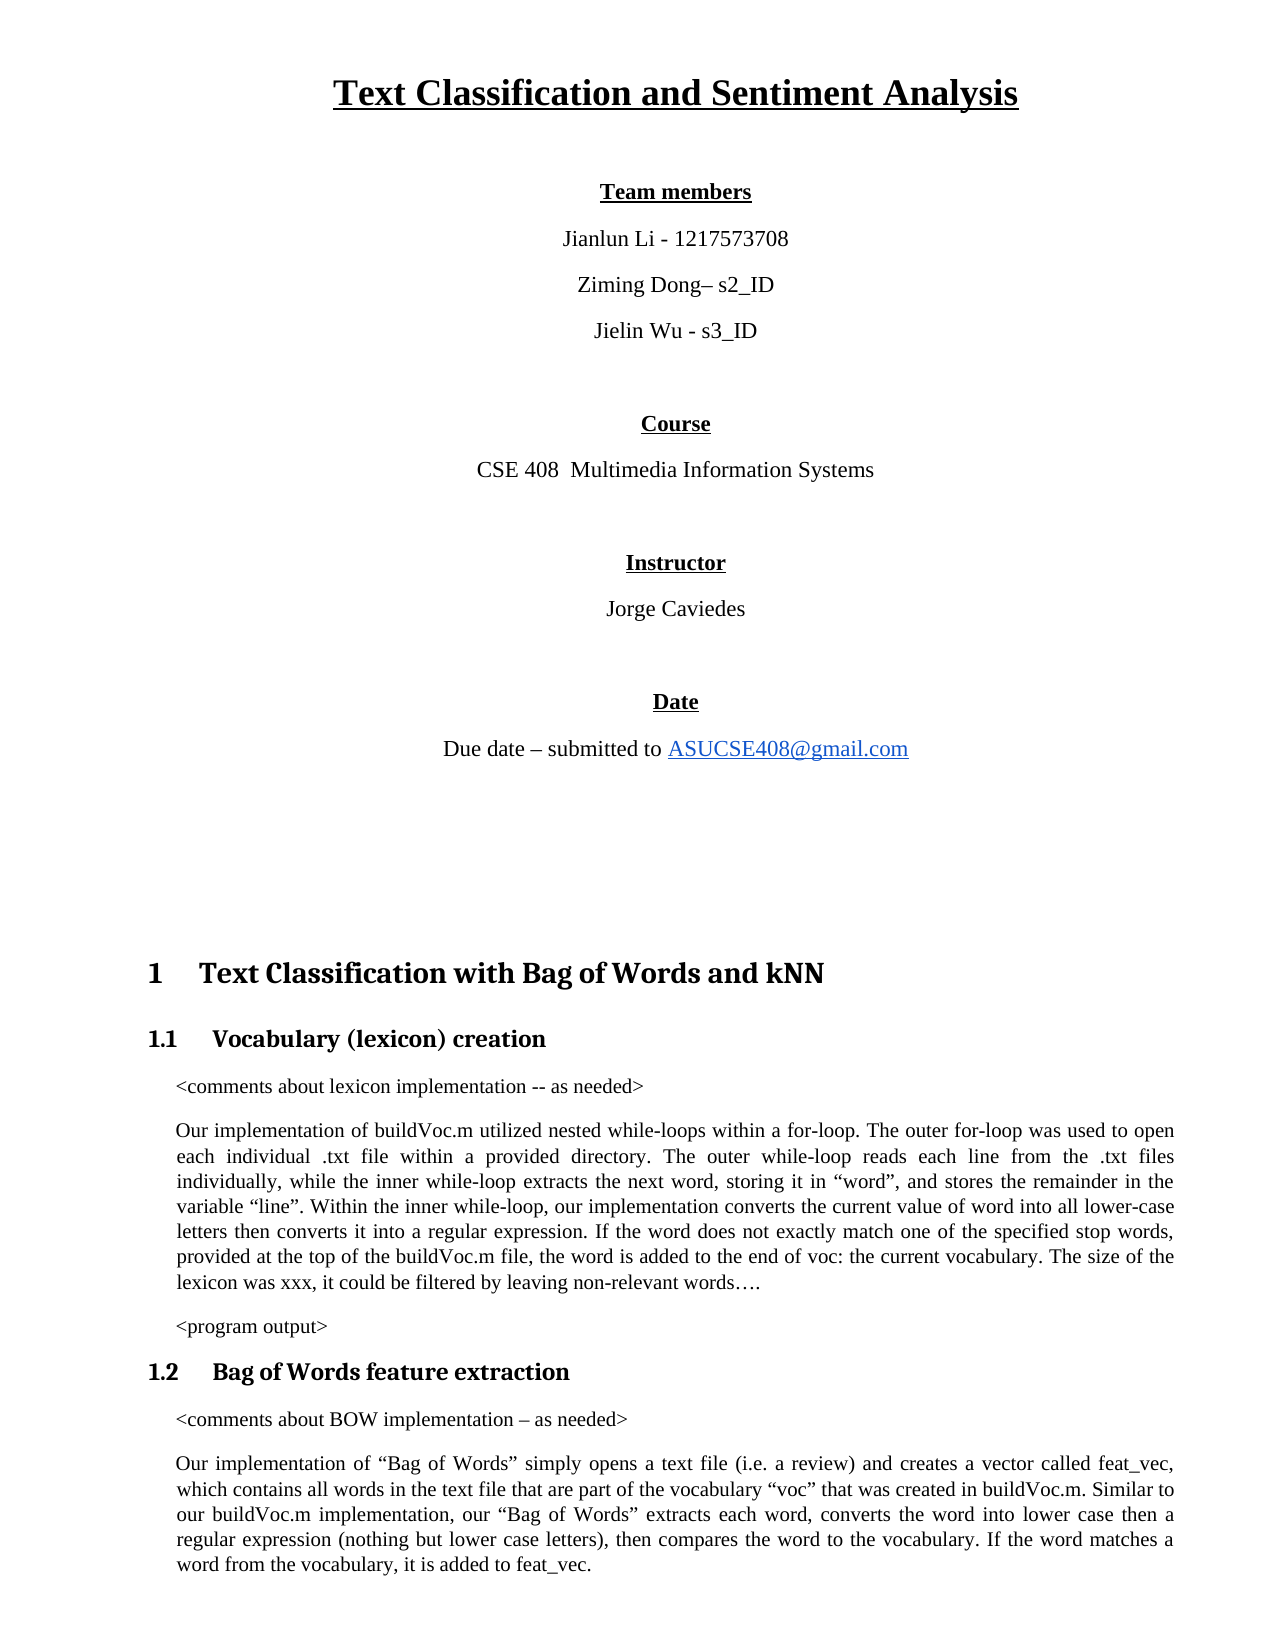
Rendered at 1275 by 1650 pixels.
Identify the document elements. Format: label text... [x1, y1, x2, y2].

text <comments about lexicon implementation -- as needed> [175, 1074, 1176, 1098]
text <comments about BOW implementation – as needed> [175, 1407, 1176, 1431]
subtitle Bag of Words feature extraction [148, 1358, 1176, 1386]
subtitle Text Classification with Bag of Words and kNN [148, 956, 1176, 991]
text Ziming Dong– s2_ID [175, 271, 1176, 297]
subtitle Vocabulary (lexicon) creation [148, 1025, 1176, 1053]
text Our implementation of buildVoc.m utilized nested while-loops within a for-loop. The outer for-loop was used to open each individual .txt file within a provided directory. The outer while-loop reads each line from the .txt files individually, while the inner while-loop extracts the next word, storing it in “word”, and stores the remainder in the variable “line”. Within the inner while-loop, our implementation converts the current value of word into all lower-case letters then converts it into a regular expression. If the word does not exactly match one of the specified stop words, provided at the top of the buildVoc.m file, the word is added to the end of voc: the current vocabulary. The size of the lexicon was xxx, it could be filtered by leaving non-relevant words…. [175, 1118, 1176, 1294]
text Text Classification and Sentiment Analysis [175, 71, 1176, 114]
text Jianlun Li -­ 1217573708 [175, 225, 1176, 251]
text Jielin Wu ­- s3_ID [175, 317, 1176, 344]
text Course [175, 410, 1176, 436]
text Instructor [175, 549, 1176, 576]
text Jorge Caviedes [175, 596, 1176, 622]
text CSE 408 ­ Multimedia Information Systems [175, 456, 1176, 483]
text Team members [175, 178, 1176, 205]
text Due date – submitted to ASUCSE408@gmail.com [175, 734, 1176, 761]
text Our implementation of “Bag of Words” simply opens a text file (i.e. a review) and creates a vector called feat_vec, which contains all words in the text file that are part of the vocabulary “voc” that was created in buildVoc.m. Similar to our buildVoc.m implementation, our “Bag of Words” extracts each word, converts the word into lower case then a regular expression (nothing but lower case letters), then compares the word to the vocabulary. If the word matches a word from the vocabulary, it is added to feat_vec. [175, 1451, 1176, 1576]
text Date [175, 688, 1176, 714]
text <program output> [175, 1314, 1176, 1338]
